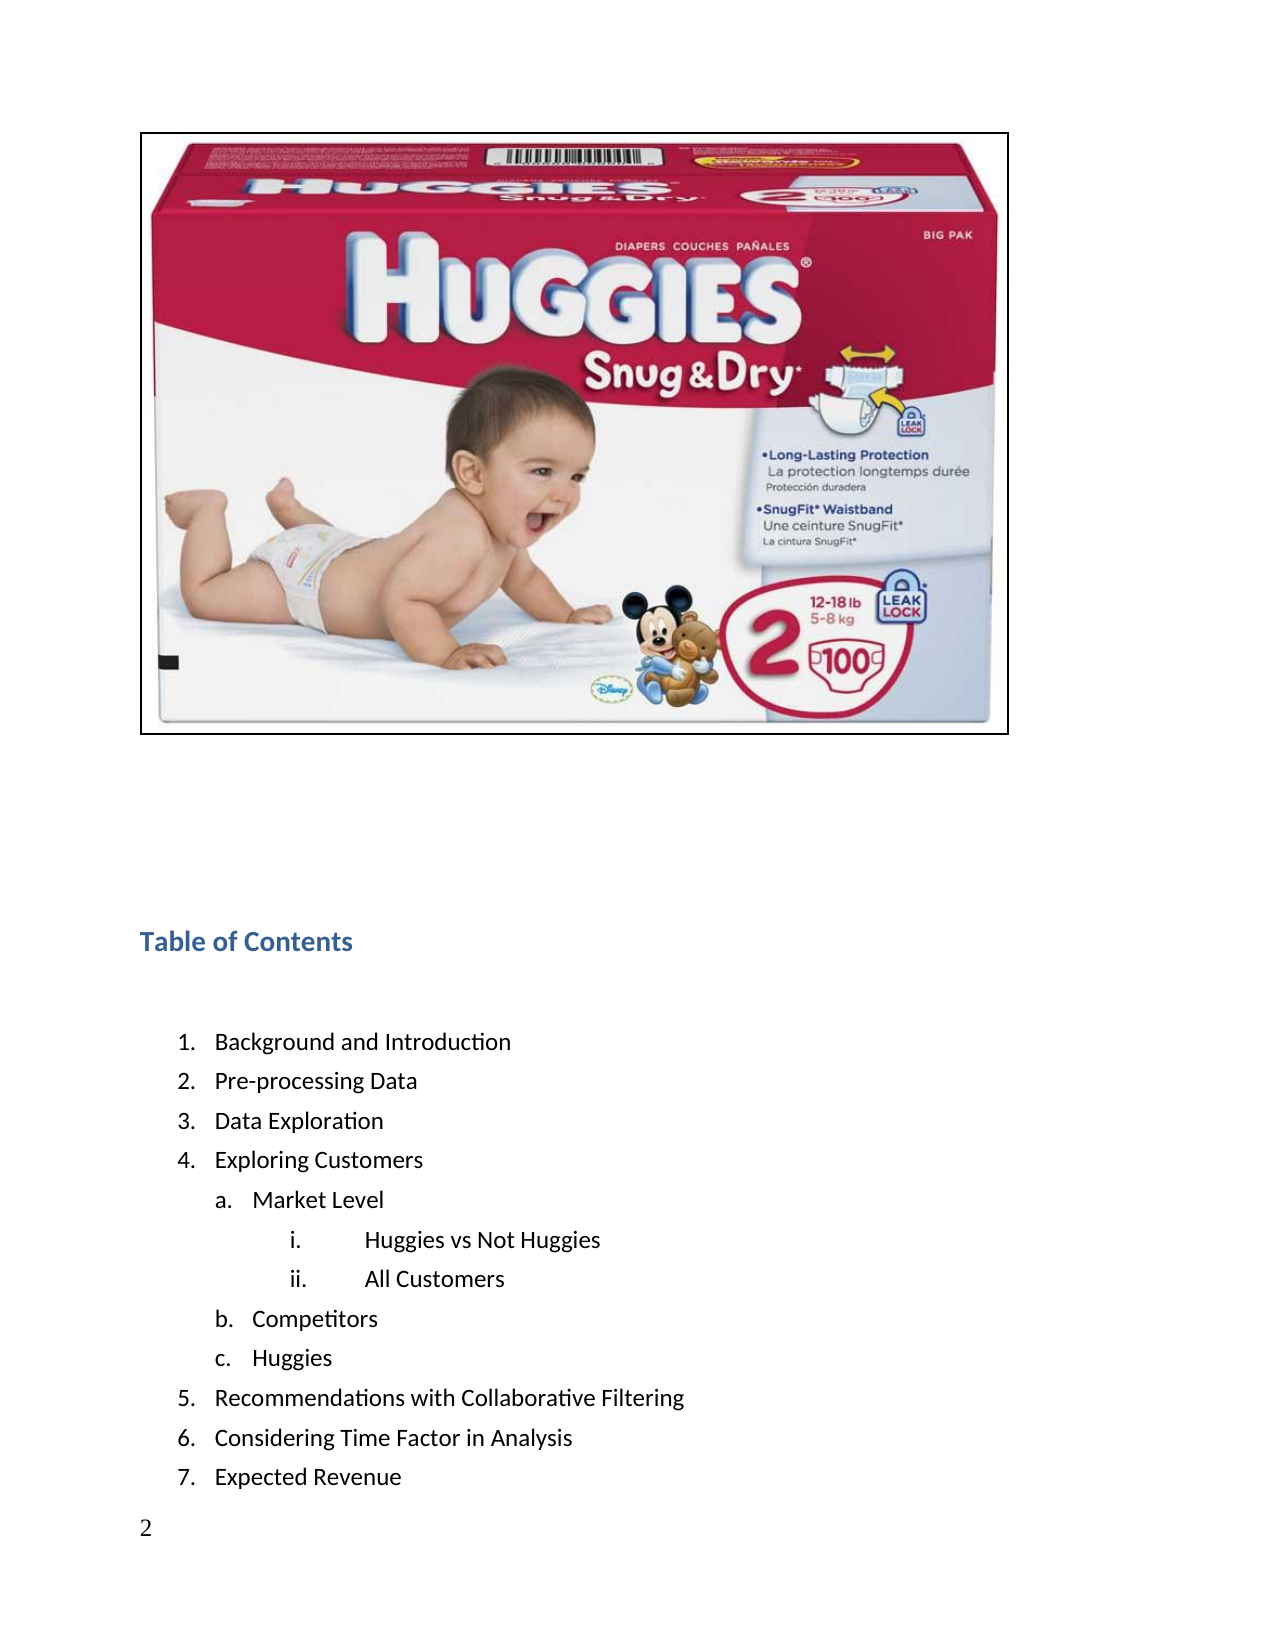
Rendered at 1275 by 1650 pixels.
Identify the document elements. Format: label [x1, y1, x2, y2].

picture [142, 134, 1007, 733]
